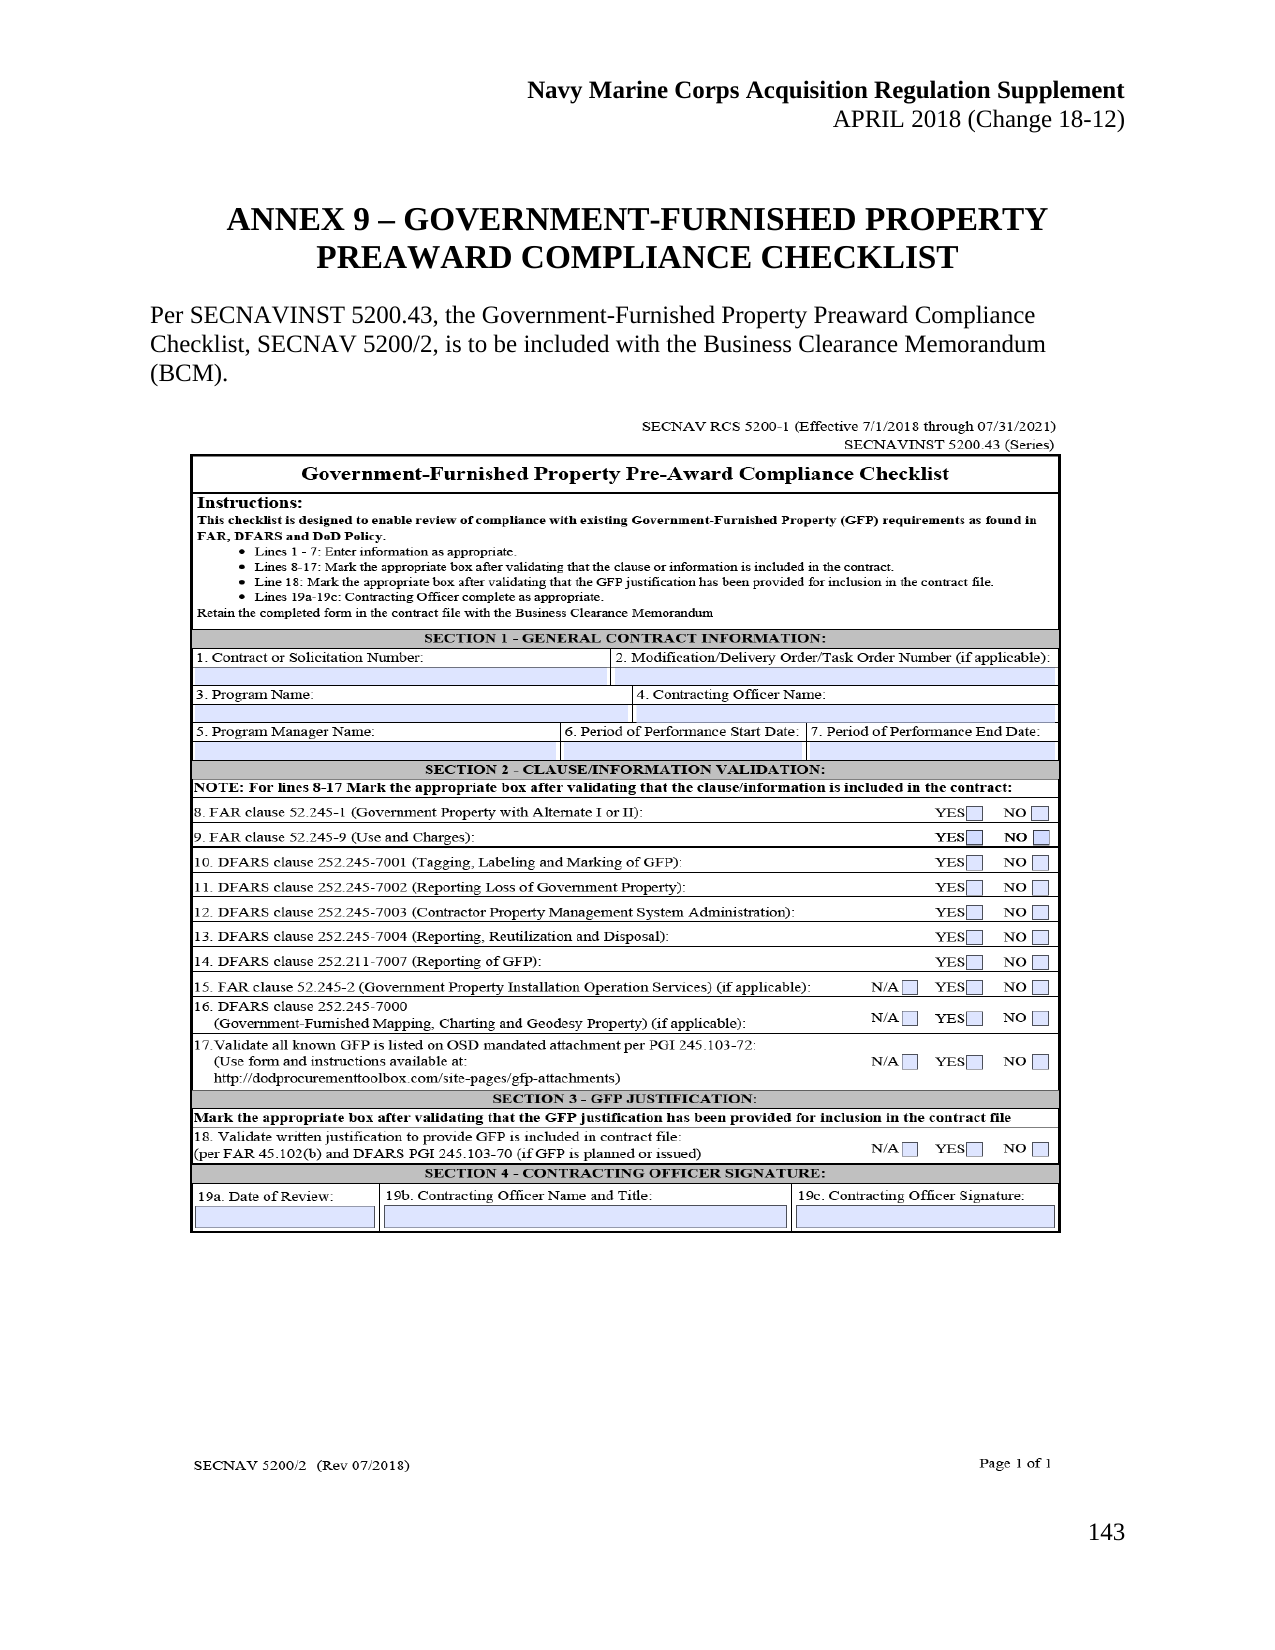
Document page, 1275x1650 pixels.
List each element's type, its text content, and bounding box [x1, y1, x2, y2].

subtitle ANNEX 9 – GOVERNMENT-FURNISHED PROPERTY PREAWARD COMPLIANCE CHECKLIST [150, 199, 1125, 275]
text Per SECNAVINST 5200.43, the Government-Furnished Property Preaward Compliance Checklist, SECNAV 5200/2, is to be included with the Business Clearance Memorandum (BCM). [150, 300, 1125, 387]
